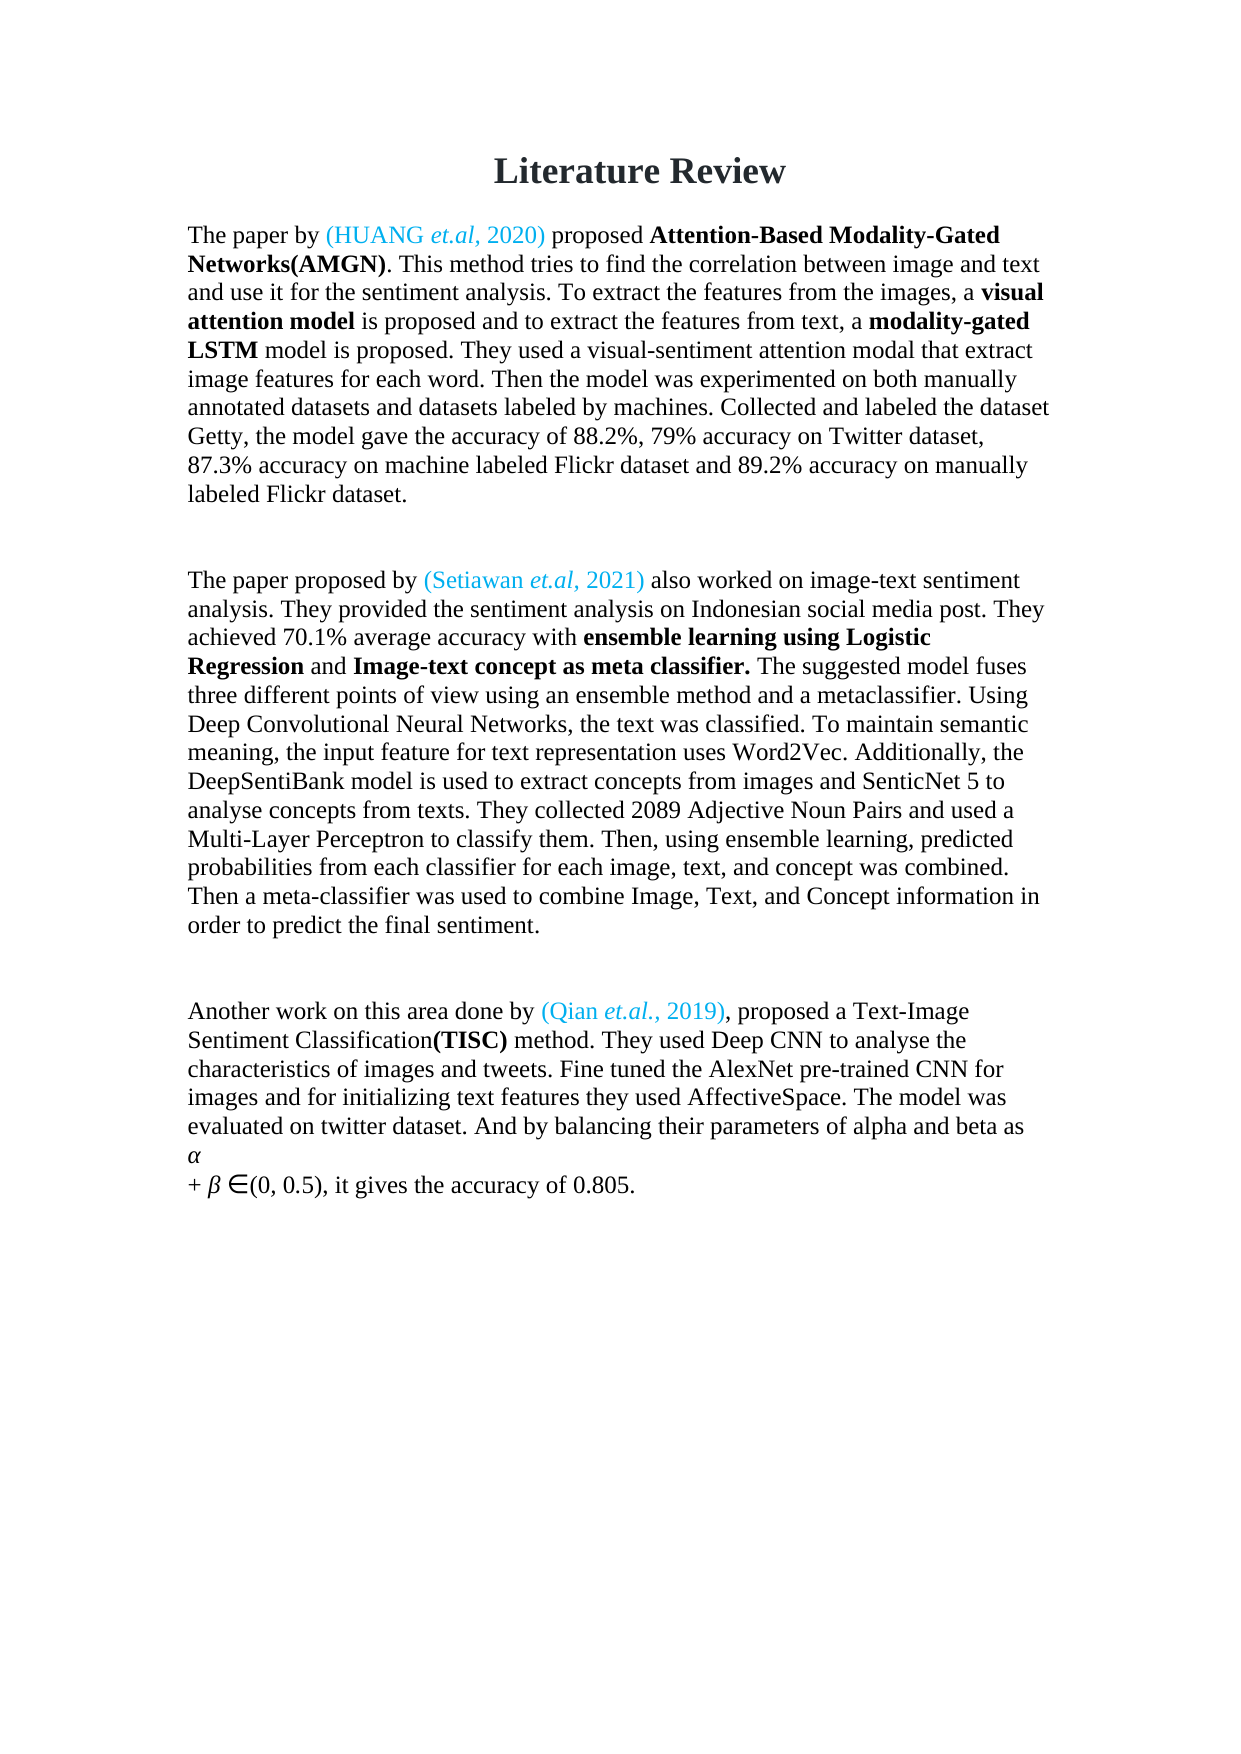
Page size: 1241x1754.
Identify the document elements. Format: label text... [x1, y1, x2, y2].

text Another work on this area done by (Qian et.al., 2019), proposed a Text-Image Sentiment Classification(TISC) method. They used Deep CNN to analyse the characteristics of images and tweets. Fine tuned the AlexNet pre-trained CNN for images and for initializing text features they used AffectiveSpace. The model was evaluated on twitter dataset. And by balancing their parameters of alpha and beta as α [187, 996, 1046, 1169]
text Then a meta-classifier was used to combine Image, Text, and Concept information in order to predict the final sentiment. [187, 881, 1042, 939]
subtitle Literature Review [228, 148, 1052, 191]
text The paper by (HUANG et.al, 2020) proposed Attention-Based Modality-Gated Networks(AMGN). This method tries to find the correlation between image and text and use it for the sentiment analysis. To extract the features from the images, a visual attention model is proposed and to extract the features from text, a modality-gated LSTM model is proposed. They used a visual-sentiment attention modal that extract image features for each word. Then the model was experimented on both manually annotated datasets and datasets labeled by machines. Collected and labeled the dataset Getty, the model gave the accuracy of 88.2%, 79% accuracy on Twitter dataset, 87.3% accuracy on machine labeled Flickr dataset and 89.2% accuracy on manually labeled Flickr dataset. [187, 220, 1050, 507]
picture [400, 227, 405, 237]
text The paper proposed by (Setiawan et.al, 2021) also worked on image-text sentiment analysis. They provided the sentiment analysis on Indonesian social media post. They achieved 70.1% average accuracy with ensemble learning using Logistic Regression and Image-text concept as meta classifier. The suggested model fuses three different points of view using an ensemble method and a metaclassifier. Using Deep Convolutional Neural Networks, the text was classified. To maintain semantic meaning, the input feature for text representation uses Word2Vec. Additionally, the DeepSentiBank model is used to extract concepts from images and SenticNet 5 to analyse concepts from texts. They collected 2089 Adjective Noun Pairs and used a Multi-Layer Perceptron to classify them. Then, using ensemble learning, predicted probabilities from each classifier for each image, text, and concept was combined. [187, 565, 1045, 881]
text + β ∈(0, 0.5), it gives the accuracy of 0.805. [187, 1169, 1103, 1200]
